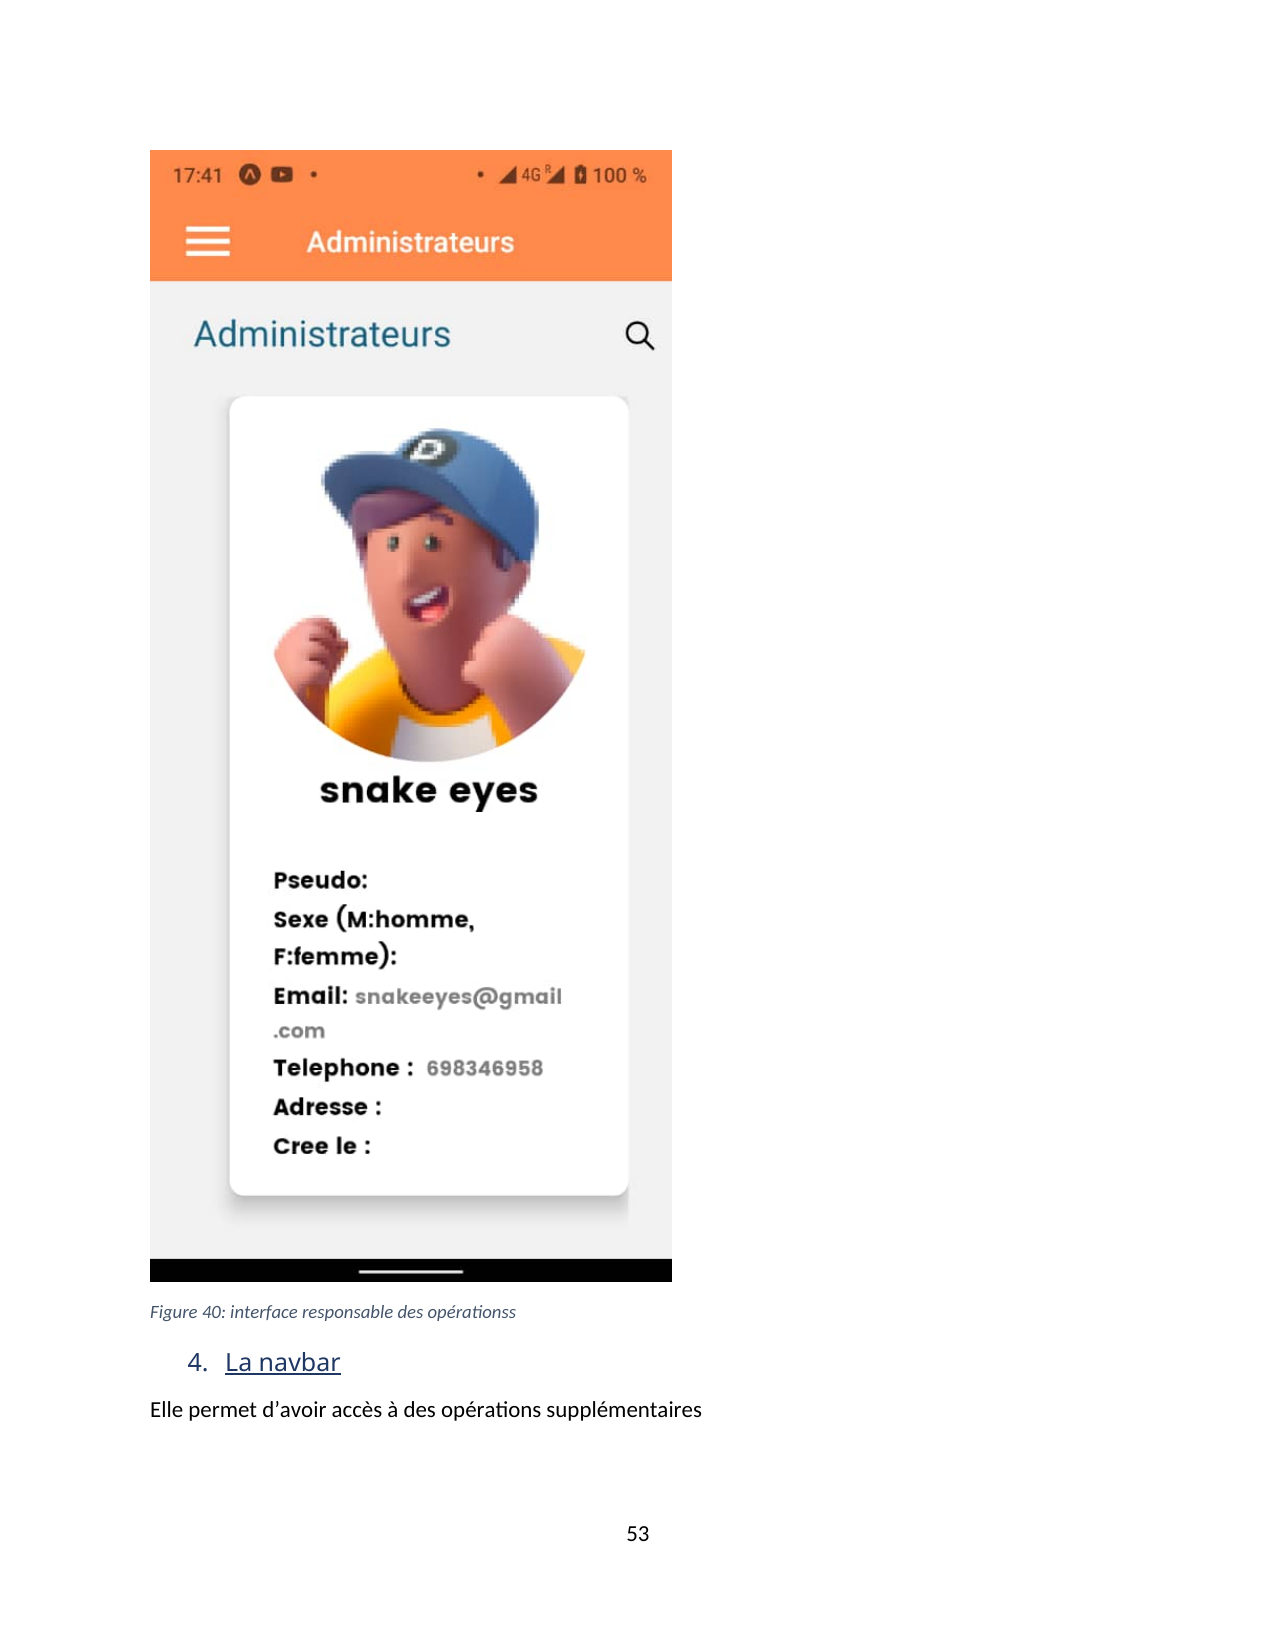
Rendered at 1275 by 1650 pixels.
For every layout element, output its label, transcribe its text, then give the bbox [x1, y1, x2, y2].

text Elle permet d’avoir accès à des opérations supplémentaires [150, 1395, 1125, 1423]
picture [150, 150, 672, 1282]
subtitle La navbar [187, 1344, 1125, 1378]
